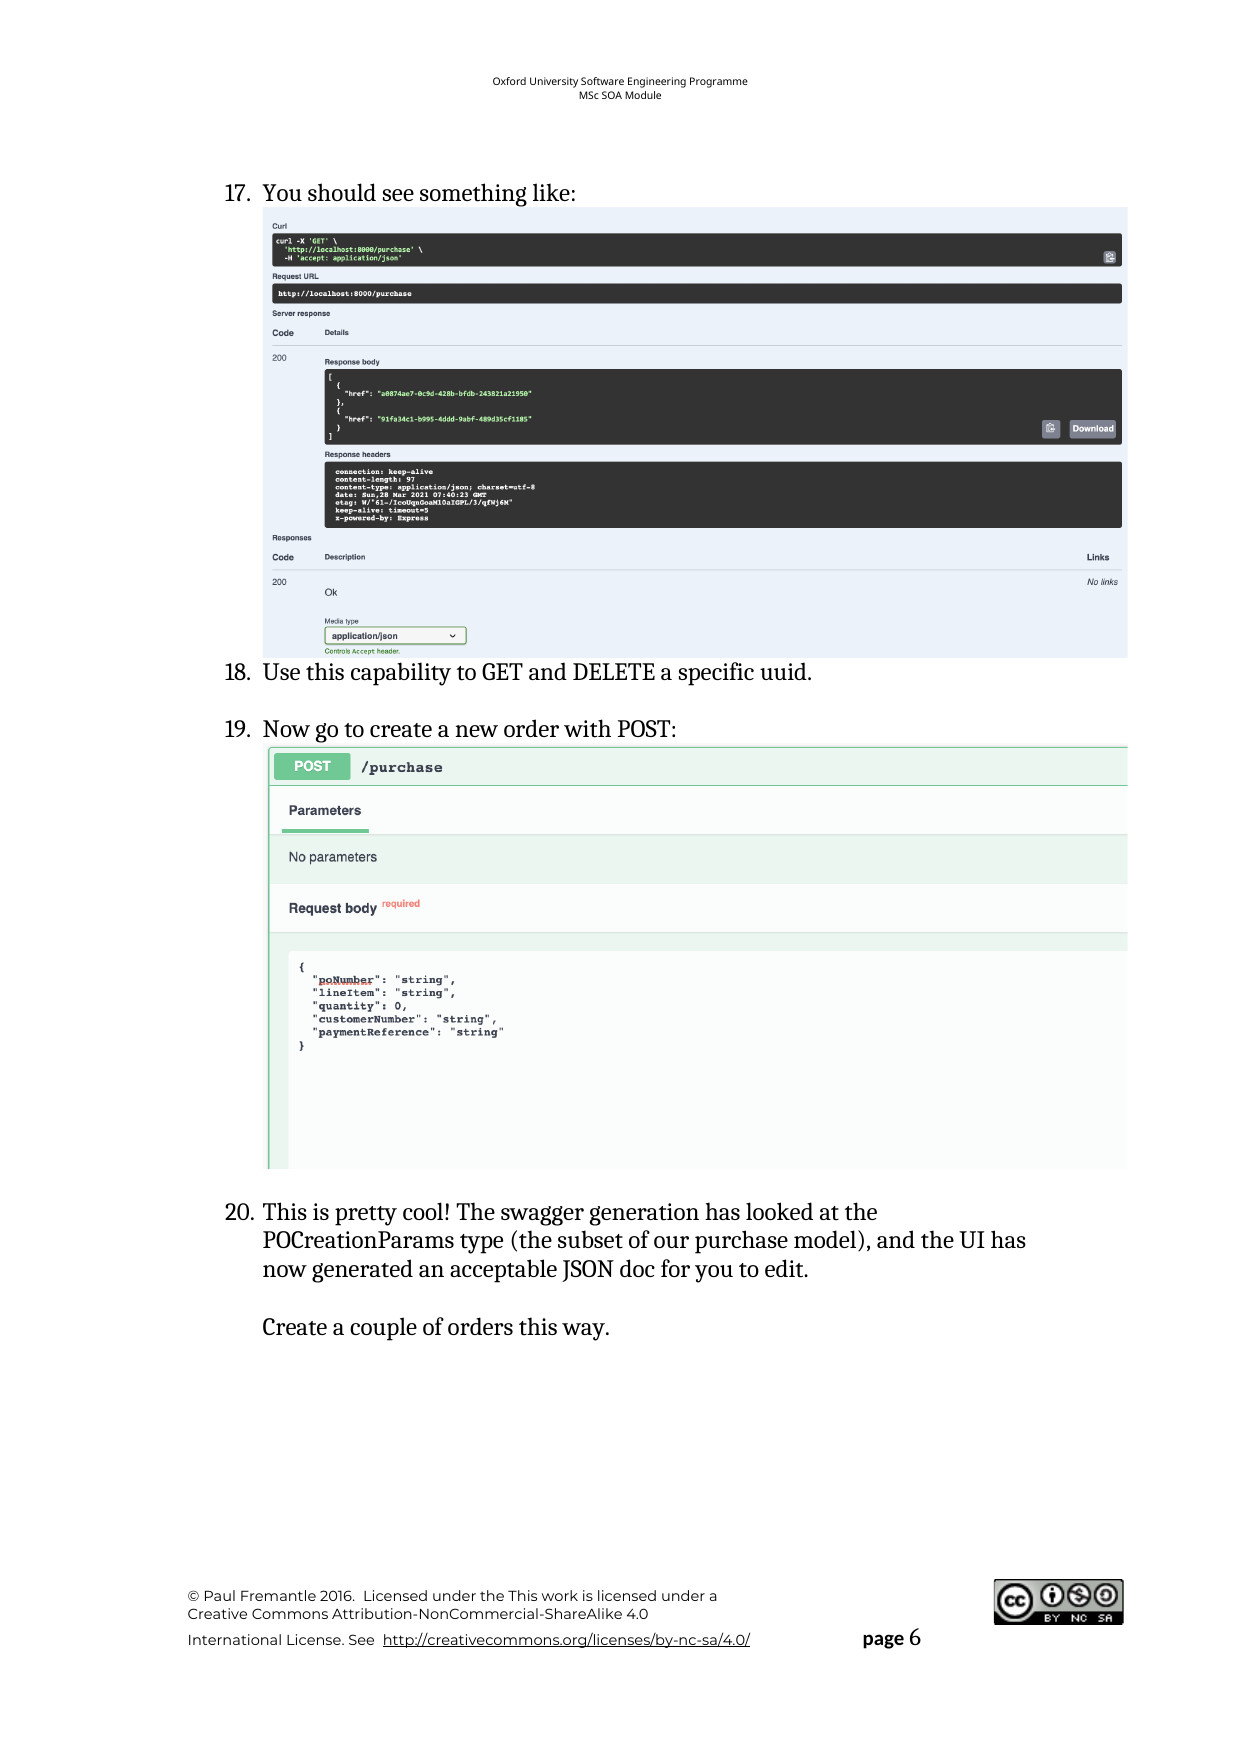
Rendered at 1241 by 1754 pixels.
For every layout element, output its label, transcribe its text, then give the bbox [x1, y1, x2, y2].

list Use this capability to GET and DELETE a specific uuid. [225, 657, 1053, 715]
picture [262, 207, 1128, 658]
picture [262, 743, 1128, 1169]
picture [993, 1579, 1124, 1625]
list This is pretty cool! The swagger generation has looked at the POCreationParams type (the subset of our purchase model), and the UI has now generated an acceptable JSON doc for you to edit. Create a couple of orders this way. [225, 1197, 1053, 1341]
list Now go to create a new order with POST: [225, 715, 1053, 744]
